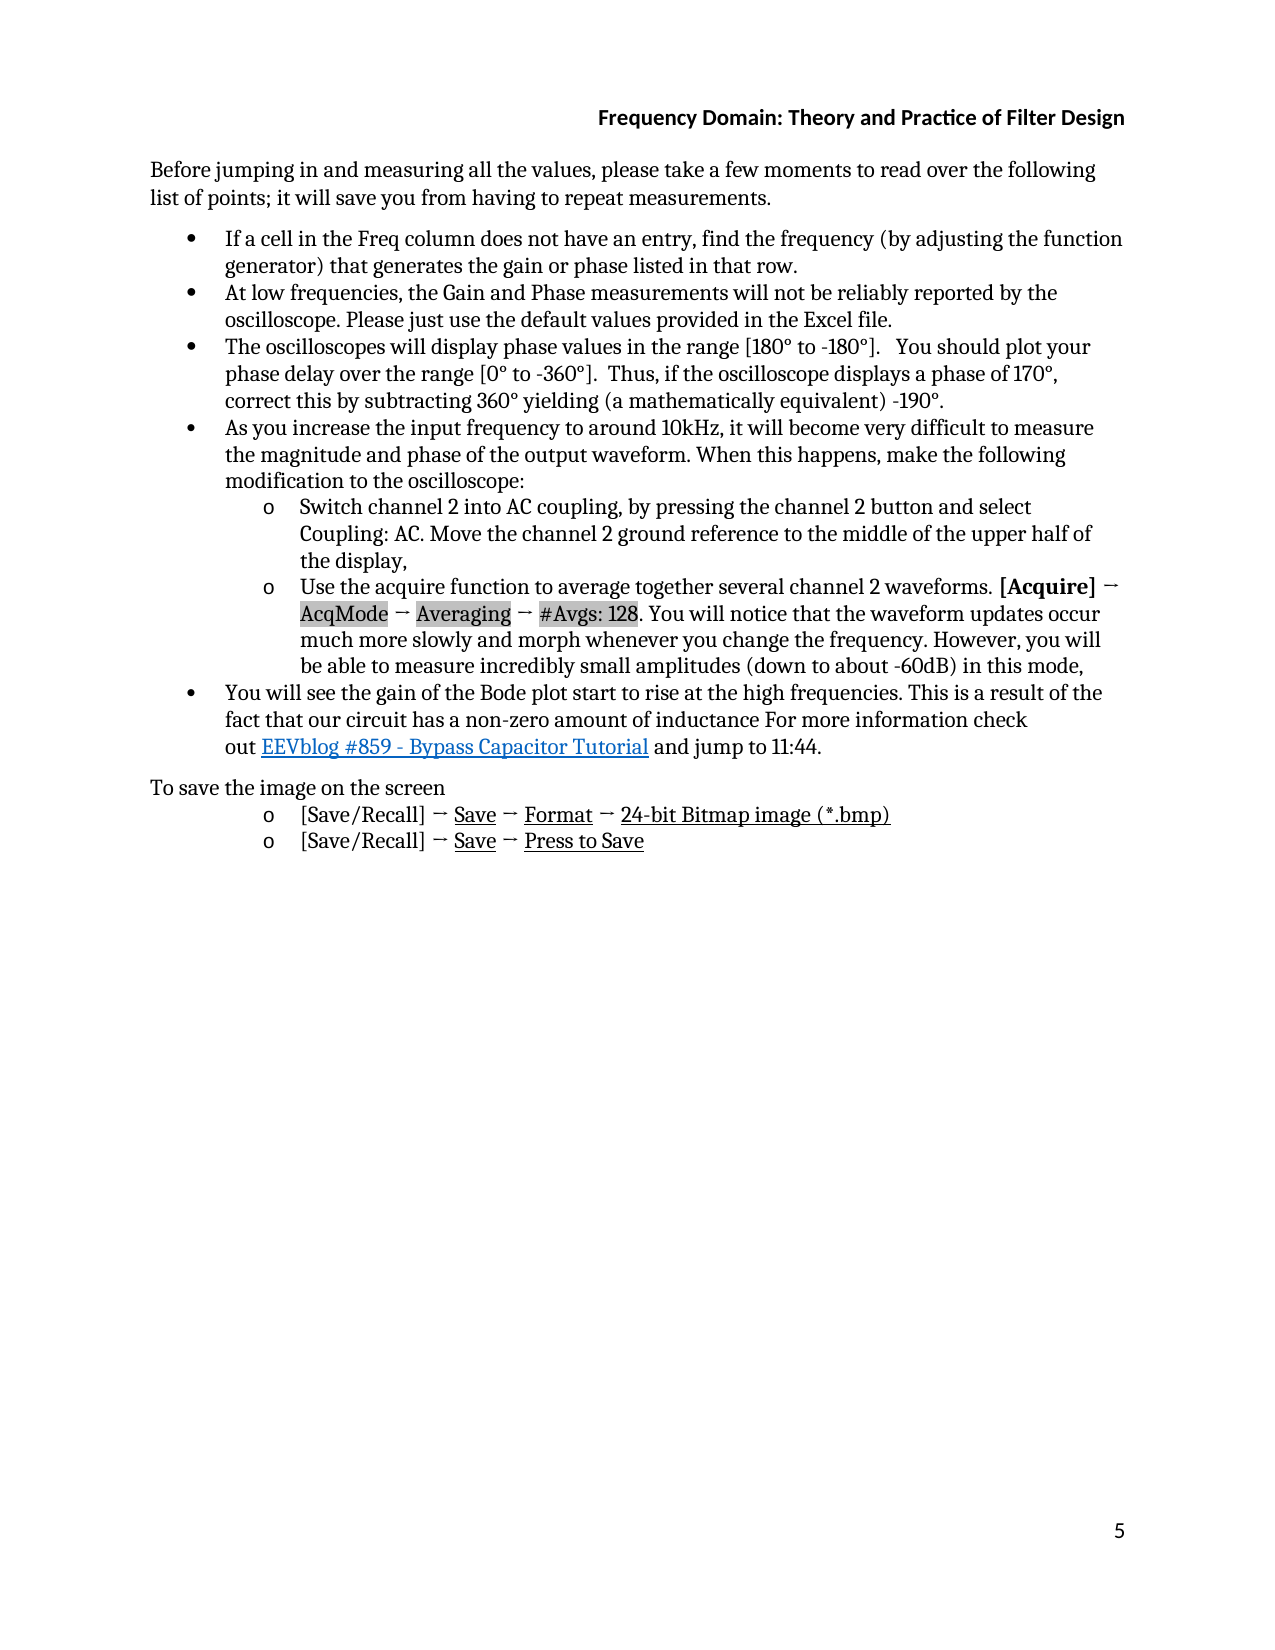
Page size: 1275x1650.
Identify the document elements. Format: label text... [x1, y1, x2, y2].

list You will see the gain of the Bode plot start to rise at the high frequencies. This is a result of the fact that our circuit has a non-zero amount of inductance For more information check out EEVblog #859 - Bypass Capacitor Tutorial and jump to 11:44. [187, 680, 1125, 760]
list The oscilloscopes will display phase values in the range [180° to -180°]. You should plot your phase delay over the range [0° to -360°]. Thus, if the oscilloscope displays a phase of 170°, correct this by subtracting 360° yielding (a mathematically equivalent) -190°. [187, 334, 1125, 414]
list [Save/Recall] → Save → Press to Save [262, 828, 1125, 855]
list As you increase the input frequency to around 10kHz, it will become very difficult to measure the magnitude and phase of the output waveform. When this happens, make the following modification to the oscilloscope: [187, 415, 1125, 494]
list Use the acquire function to average together several channel 2 waveforms. [Acquire] → AcqMode → Averaging → #Avgs: 128. You will notice that the waveform updates occur much more slowly and morph whenever you change the frequency. However, you will be able to measure incredibly small amplitudes (down to about -60dB) in this mode, [262, 574, 1125, 680]
list If a cell in the Freq column does not have an entry, find the frequency (by adjusting the function generator) that generates the gain or phase listed in that row. [187, 226, 1125, 279]
list At low frequencies, the Gain and Phase measurements will not be reliably reported by the oscilloscope. Please just use the default values provided in the Excel file. [187, 280, 1125, 333]
text To save the image on the screen [150, 775, 1125, 801]
list [Save/Recall] → Save → Format → 24-bit Bitmap image (*.bmp) [262, 801, 1125, 828]
list Switch channel 2 into AC coupling, by pressing the channel 2 button and select Coupling: AC. Move the channel 2 ground reference to the middle of the upper half of the display, [262, 494, 1125, 574]
text Before jumping in and measuring all the values, please take a few moments to read over the following list of points; it will save you from having to repeat measurements. [150, 157, 1125, 211]
